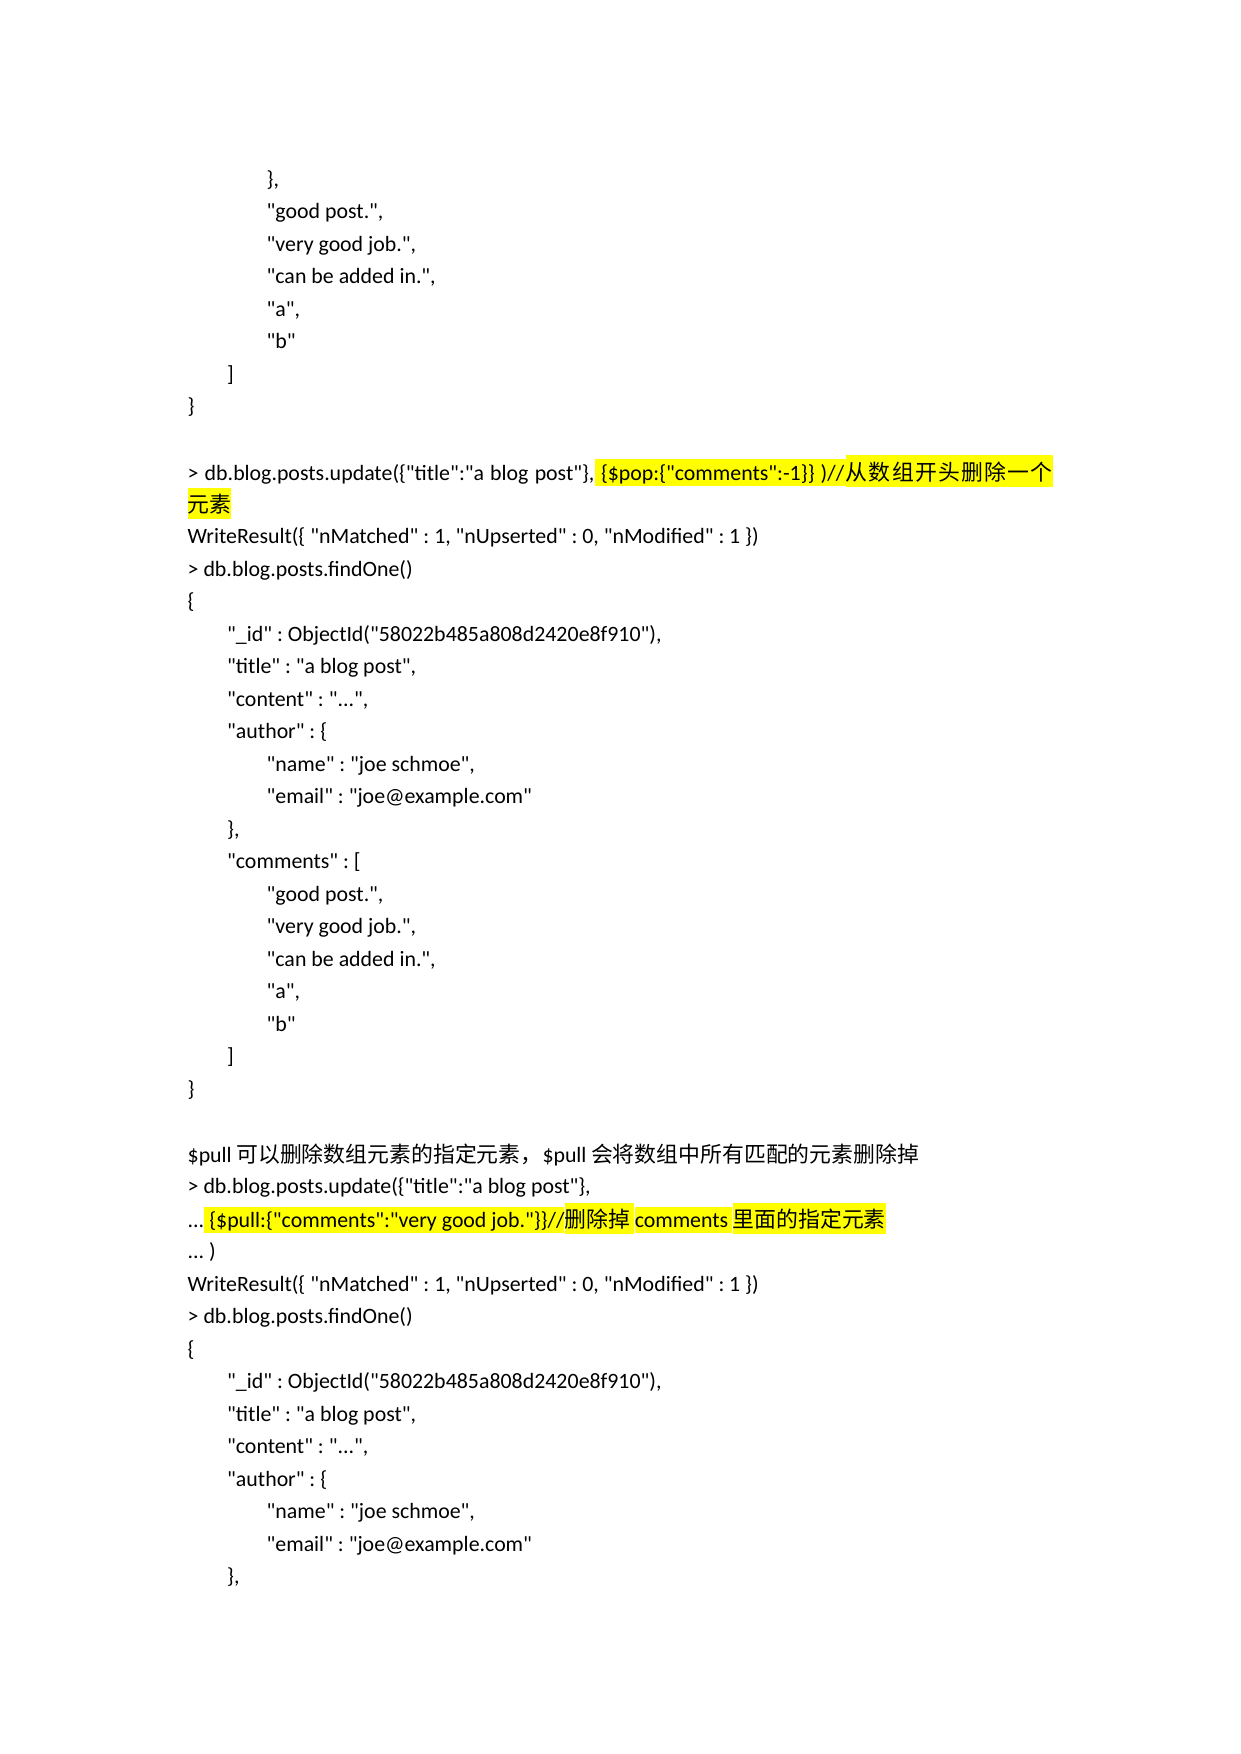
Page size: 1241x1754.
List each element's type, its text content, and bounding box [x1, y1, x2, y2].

list ... ) [187, 1234, 1053, 1267]
list > db.blog.posts.findOne() [187, 1299, 1053, 1332]
list "name" : "joe schmoe", [187, 747, 1053, 779]
list ] [187, 1039, 1053, 1072]
list "good post.", [187, 877, 1053, 909]
list } [187, 1072, 1053, 1104]
list }, [187, 1559, 1053, 1592]
list "author" : { [187, 1462, 1053, 1494]
list "email" : "joe@example.com" [187, 1527, 1053, 1559]
list > db.blog.posts.update({"title":"a blog post"}, [187, 1169, 1053, 1202]
list "b" [187, 324, 1053, 357]
list "author" : { [187, 714, 1053, 747]
list "comments" : [ [187, 844, 1053, 877]
list "title" : "a blog post", [187, 649, 1053, 682]
list ] [187, 357, 1053, 389]
list $pull可以删除数组元素的指定元素，$pull会将数组中所有匹配的元素删除掉 [187, 1137, 1053, 1169]
list "content" : "...", [187, 682, 1053, 714]
list "a", [187, 974, 1053, 1007]
list "a", [187, 292, 1053, 324]
list WriteResult({ "nMatched" : 1, "nUpserted" : 0, "nModified" : 1 }) [187, 519, 1053, 552]
list "name" : "joe schmoe", [187, 1494, 1053, 1527]
list { [187, 584, 1053, 617]
list "_id" : ObjectId("58022b485a808d2420e8f910"), [187, 617, 1053, 649]
list }, [187, 162, 1053, 194]
list "very good job.", [187, 227, 1053, 259]
list "email" : "joe@example.com" [187, 779, 1053, 812]
list "good post.", [187, 194, 1053, 227]
list > db.blog.posts.findOne() [187, 552, 1053, 584]
list "_id" : ObjectId("58022b485a808d2420e8f910"), [187, 1364, 1053, 1397]
list "can be added in.", [187, 259, 1053, 292]
list WriteResult({ "nMatched" : 1, "nUpserted" : 0, "nModified" : 1 }) [187, 1267, 1053, 1299]
list ... {$pull:{"comments":"very good job."}}//删除掉comments里面的指定元素 [187, 1202, 1053, 1234]
list "b" [187, 1007, 1053, 1039]
list "very good job.", [187, 909, 1053, 942]
list }, [187, 812, 1053, 844]
list "content" : "...", [187, 1429, 1053, 1462]
list > db.blog.posts.update({"title":"a blog post"}, {$pop:{"comments":-1}} )//从数组开头删除一个元素 [187, 454, 1053, 519]
list "can be added in.", [187, 942, 1053, 974]
list "title" : "a blog post", [187, 1397, 1053, 1429]
list } [187, 389, 1053, 422]
list { [187, 1332, 1053, 1364]
